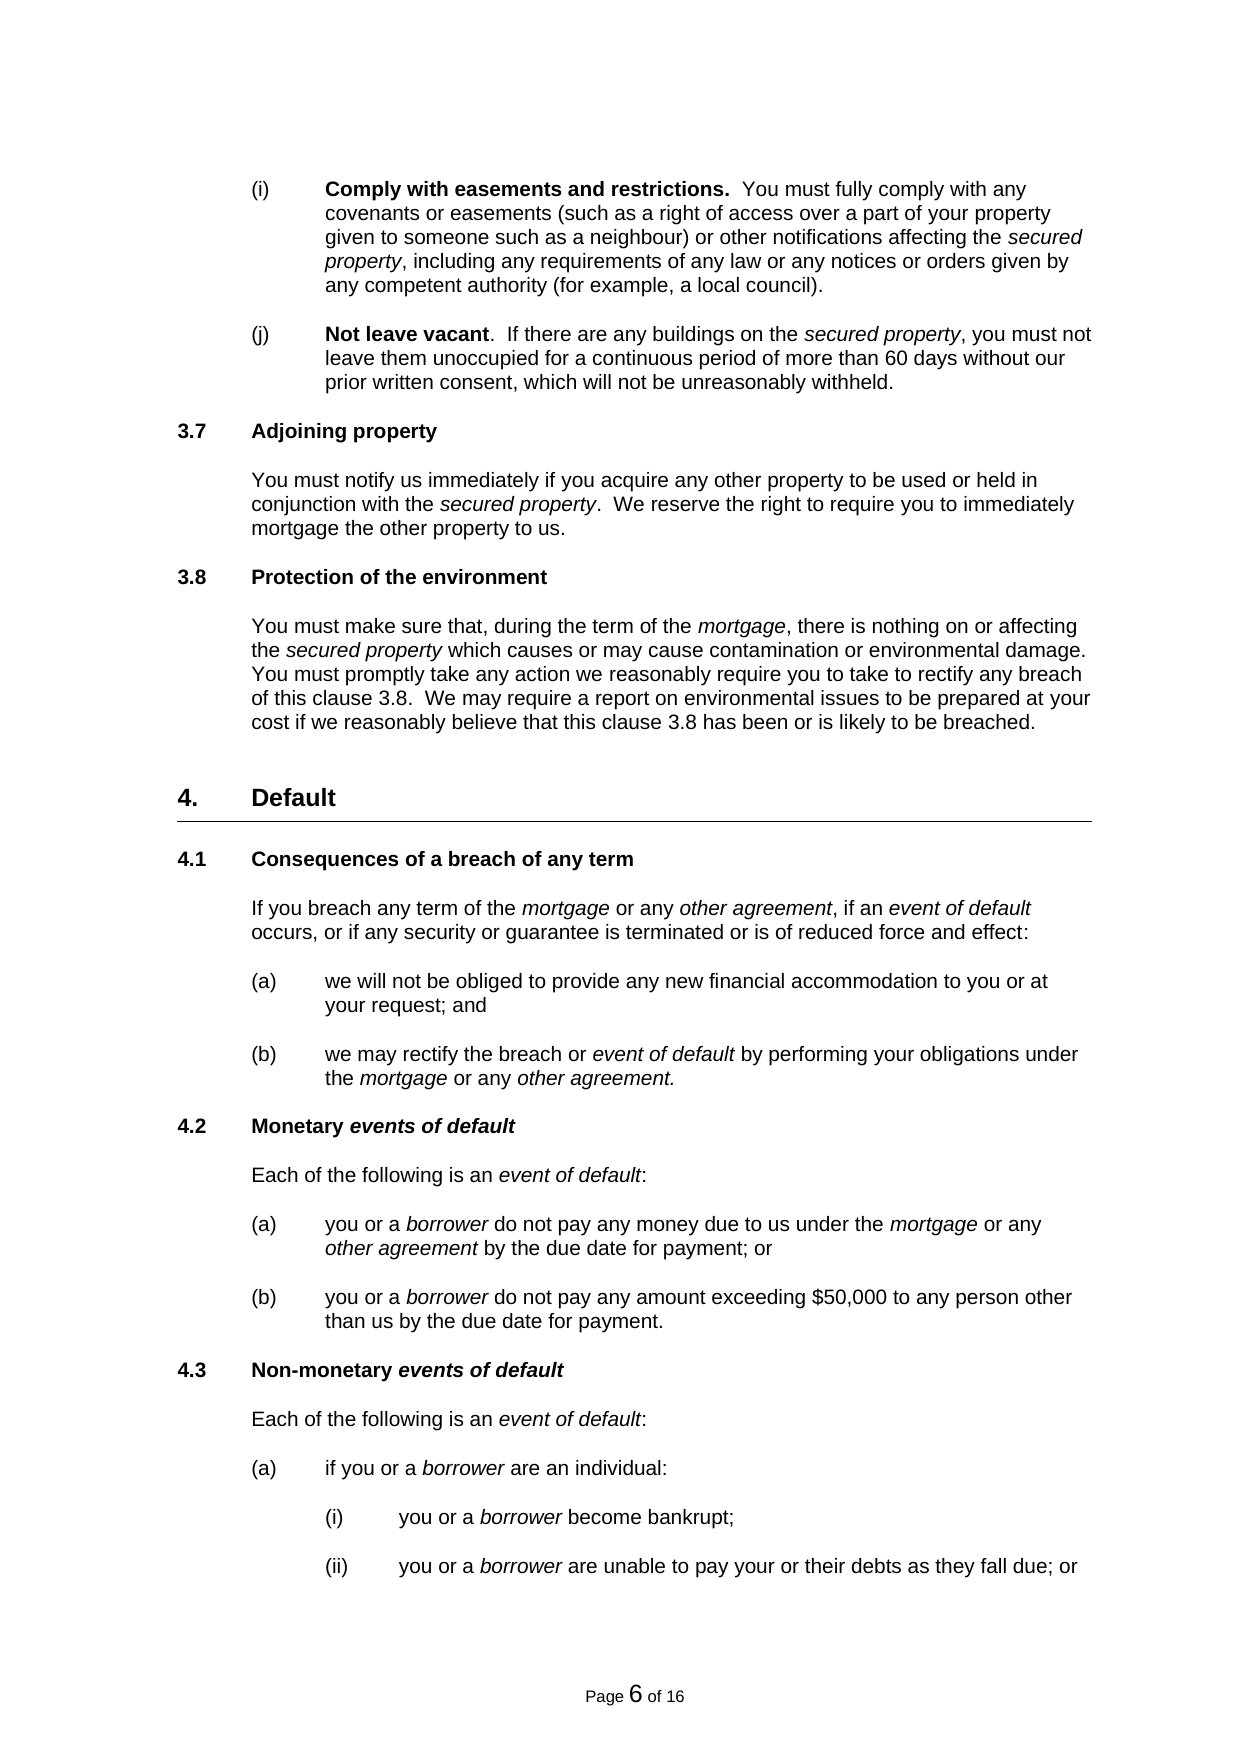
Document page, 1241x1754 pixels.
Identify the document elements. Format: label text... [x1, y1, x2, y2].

subtitle If you breach any term of the mortgage or any other agreement, if an event of default occurs, or if any security or guarantee is terminated or is of reduced force and effect: [251, 896, 1092, 943]
subtitle Comply with easements and restrictions. You must fully comply with any covenants or easements (such as a right of access over a part of your property given to someone such as a neighbour) or other notifications affecting the secured property, including any requirements of any law or any notices or orders given by any competent authority (for example, a local council). [251, 177, 1092, 297]
subtitle Not leave vacant. If there are any buildings on the secured property, you must not leave them unoccupied for a continuous period of more than 60 days without our prior written consent, which will not be unreasonably withheld. [251, 322, 1092, 394]
text Each of the following is an event of default: [251, 1163, 1092, 1187]
subtitle if you or a borrower are an individual: [251, 1456, 1092, 1480]
subtitle you or a borrower do not pay any money due to us under the mortgage or any other agreement by the due date for payment; or [251, 1212, 1092, 1260]
subtitle you or a borrower do not pay any amount exceeding $50,000 to any person other than us by the due date for payment. [251, 1285, 1092, 1333]
subtitle Protection of the environment [177, 565, 1092, 589]
text You must notify us immediately if you acquire any other property to be used or held in conjunction with the secured property. We reserve the right to require you to immediately mortgage the other property to us. [251, 468, 1092, 540]
subtitle we will not be obliged to provide any new financial accommodation to you or at your request; and [251, 968, 1092, 1016]
subtitle Default [177, 783, 1092, 821]
text Each of the following is an event of default: [251, 1407, 1092, 1431]
subtitle you or a borrower are unable to pay your or their debts as they fall due; or [325, 1554, 1092, 1578]
subtitle we may rectify the breach or event of default by performing your obligations under the mortgage or any other agreement. [251, 1041, 1092, 1089]
subtitle Monetary events of default [177, 1114, 1092, 1138]
subtitle you or a borrower become bankrupt; [325, 1505, 1092, 1529]
subtitle Consequences of a breach of any term [177, 847, 1092, 871]
text You must make sure that, during the term of the mortgage, there is nothing on or affecting the secured property which causes or may cause contamination or environmental damage. You must promptly take any action we reasonably require you to take to rectify any breach of this clause 3.8. We may require a report on environmental issues to be prepared at your cost if we reasonably believe that this clause 3.8 has been or is likely to be breached. [251, 614, 1092, 733]
subtitle Adjoining property [177, 419, 1092, 443]
subtitle Non-monetary events of default [177, 1358, 1092, 1382]
